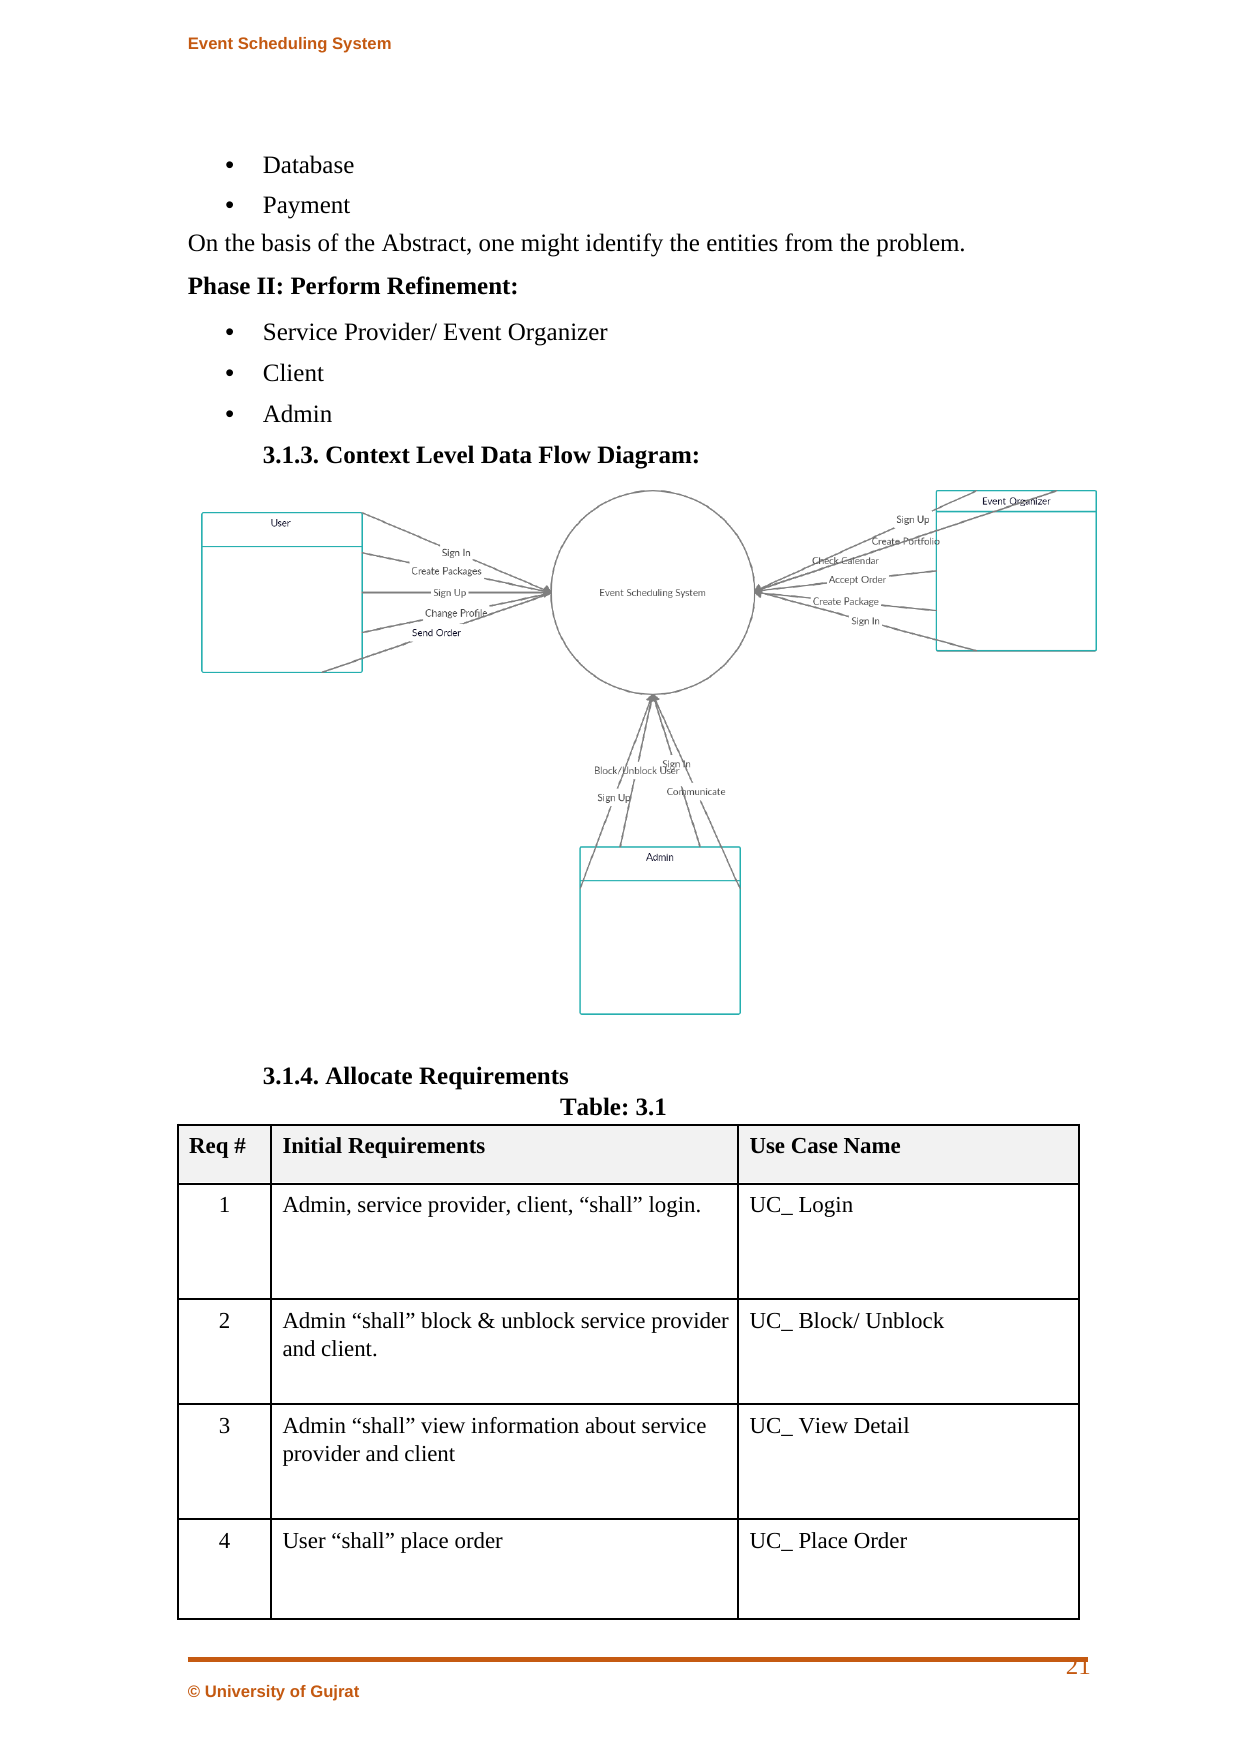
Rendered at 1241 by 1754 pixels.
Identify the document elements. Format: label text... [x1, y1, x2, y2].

table_header Req # [179, 1126, 270, 1182]
list Payment [225, 191, 1091, 219]
text Phase II: Perform Refinement: [188, 271, 1111, 300]
list Database [225, 150, 1091, 179]
table_cell User “shall” place order [272, 1520, 737, 1618]
table_header Use Case Name [739, 1126, 1078, 1182]
table_cell Admin “shall” view information about service provider and client [272, 1405, 737, 1518]
table_cell 4 [179, 1520, 270, 1618]
table_cell 1 [179, 1185, 270, 1298]
table_cell 3 [179, 1405, 270, 1518]
list Context Level Data Flow Diagram: [263, 440, 1111, 468]
table_cell UC_ Block/ Unblock [739, 1300, 1078, 1403]
picture [187, 476, 1111, 1028]
table_cell UC_ View Detail [739, 1405, 1078, 1518]
list Client [225, 358, 1091, 387]
table_header Initial Requirements [272, 1126, 737, 1182]
table_cell Admin, service provider, client, “shall” login. [272, 1185, 737, 1298]
table_cell Admin “shall” block & unblock service provider and client. [272, 1300, 737, 1403]
table_cell 2 [179, 1300, 270, 1403]
list Allocate Requirements [263, 1061, 1111, 1090]
table_cell UC_ Login [739, 1185, 1078, 1298]
table_cell UC_ Place Order [739, 1520, 1078, 1618]
list Service Provider/ Event Organizer [225, 317, 1091, 346]
list Admin [225, 399, 1091, 428]
text On the basis of the Abstract, one might identify the entities from the problem. [188, 228, 1091, 257]
text Table: 3.1 [188, 1092, 1111, 1121]
